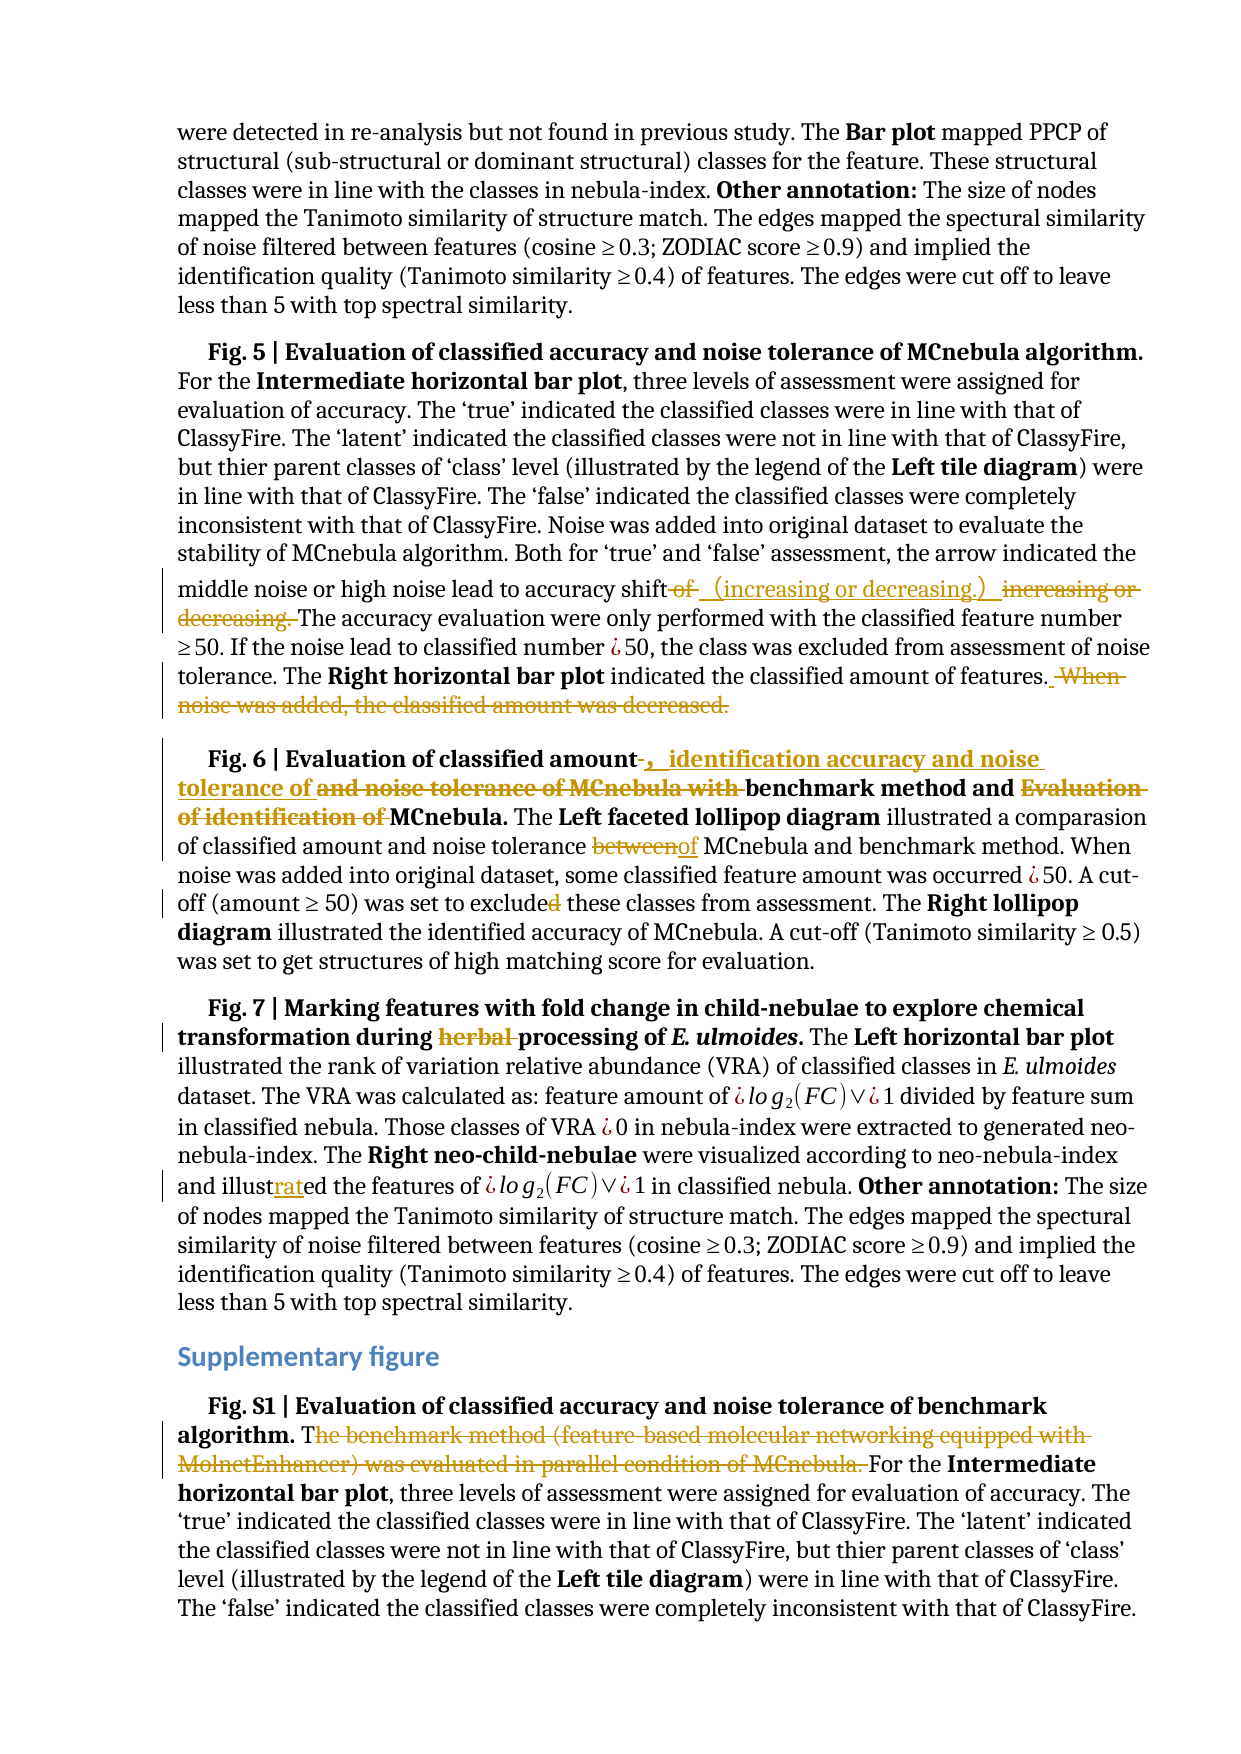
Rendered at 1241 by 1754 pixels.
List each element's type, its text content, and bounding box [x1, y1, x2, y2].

subtitle Supplementary figure [177, 1338, 1152, 1373]
text Fig. 7 | Marking features with fold change in child-nebulae to explore chemical transformation during processing of E. ulmoides. The Left horizontal bar plot illustrated the rank of variation relative abundance (VRA) of classified classes in E. ulmoides dataset. The VRA was calculated as: feature amount of divided by feature sum in classified nebula. Those classes of VRA in nebula-index were extracted to generated neo-nebula-index. The Right neo-child-nebulae were visualized according to neo-nebula-index and illusted the features of in classified nebula. Other annotation: The size of nodes mapped the Tanimoto similarity of structure match. The edges mapped the spectural similarity of noise filtered between features (cosine ; ZODIAC score ) and implied the identification quality (Tanimoto similarity ) of features. The edges were cut off to leave less than 5 with top spectral similarity. [177, 994, 1152, 1317]
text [177, 1392, 1152, 1622]
text Fig. 6 | Evaluation of classified amountbenchmark method and MCnebula. The Left faceted lollipop diagram illustrated a comparasion of classified amount and noise tolerance MCnebula and benchmark method. When noise was added into original dataset, some classified feature amount was occurred . A cut-off (amount 50) was set to exclude these classes from assessment. The Right lollipop diagram illustrated the identified accuracy of MCnebula. A cut-off (Tanimoto similarity 0.5) was set to get structures of high matching score for evaluation. [177, 738, 1152, 976]
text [177, 118, 1152, 319]
text Fig. 5 | Evaluation of classified accuracy and noise tolerance of MCnebula algorithm. For the Intermediate horizontal bar plot, three levels of assessment were assigned for evaluation of accuracy. The ‘true’ indicated the classified classes were in line with that of ClassyFire. The ‘latent’ indicated the classified classes were not in line with that of ClassyFire, but thier parent classes of ‘class’ level (illustrated by the legend of the Left tile diagram) were in line with that of ClassyFire. The ‘false’ indicated the classified classes were completely inconsistent with that of ClassyFire. Noise was added into original dataset to evaluate the stability of MCnebula algorithm. Both for ‘true’ and ‘false’ assessment, the arrow indicated the middle noise or high noise lead to accuracy shiftThe accuracy evaluation were only performed with the classified feature number . If the noise lead to classified number , the class was excluded from assessment of noise tolerance. The Right horizontal bar plot indicated the classified amount of features. [177, 338, 1152, 719]
